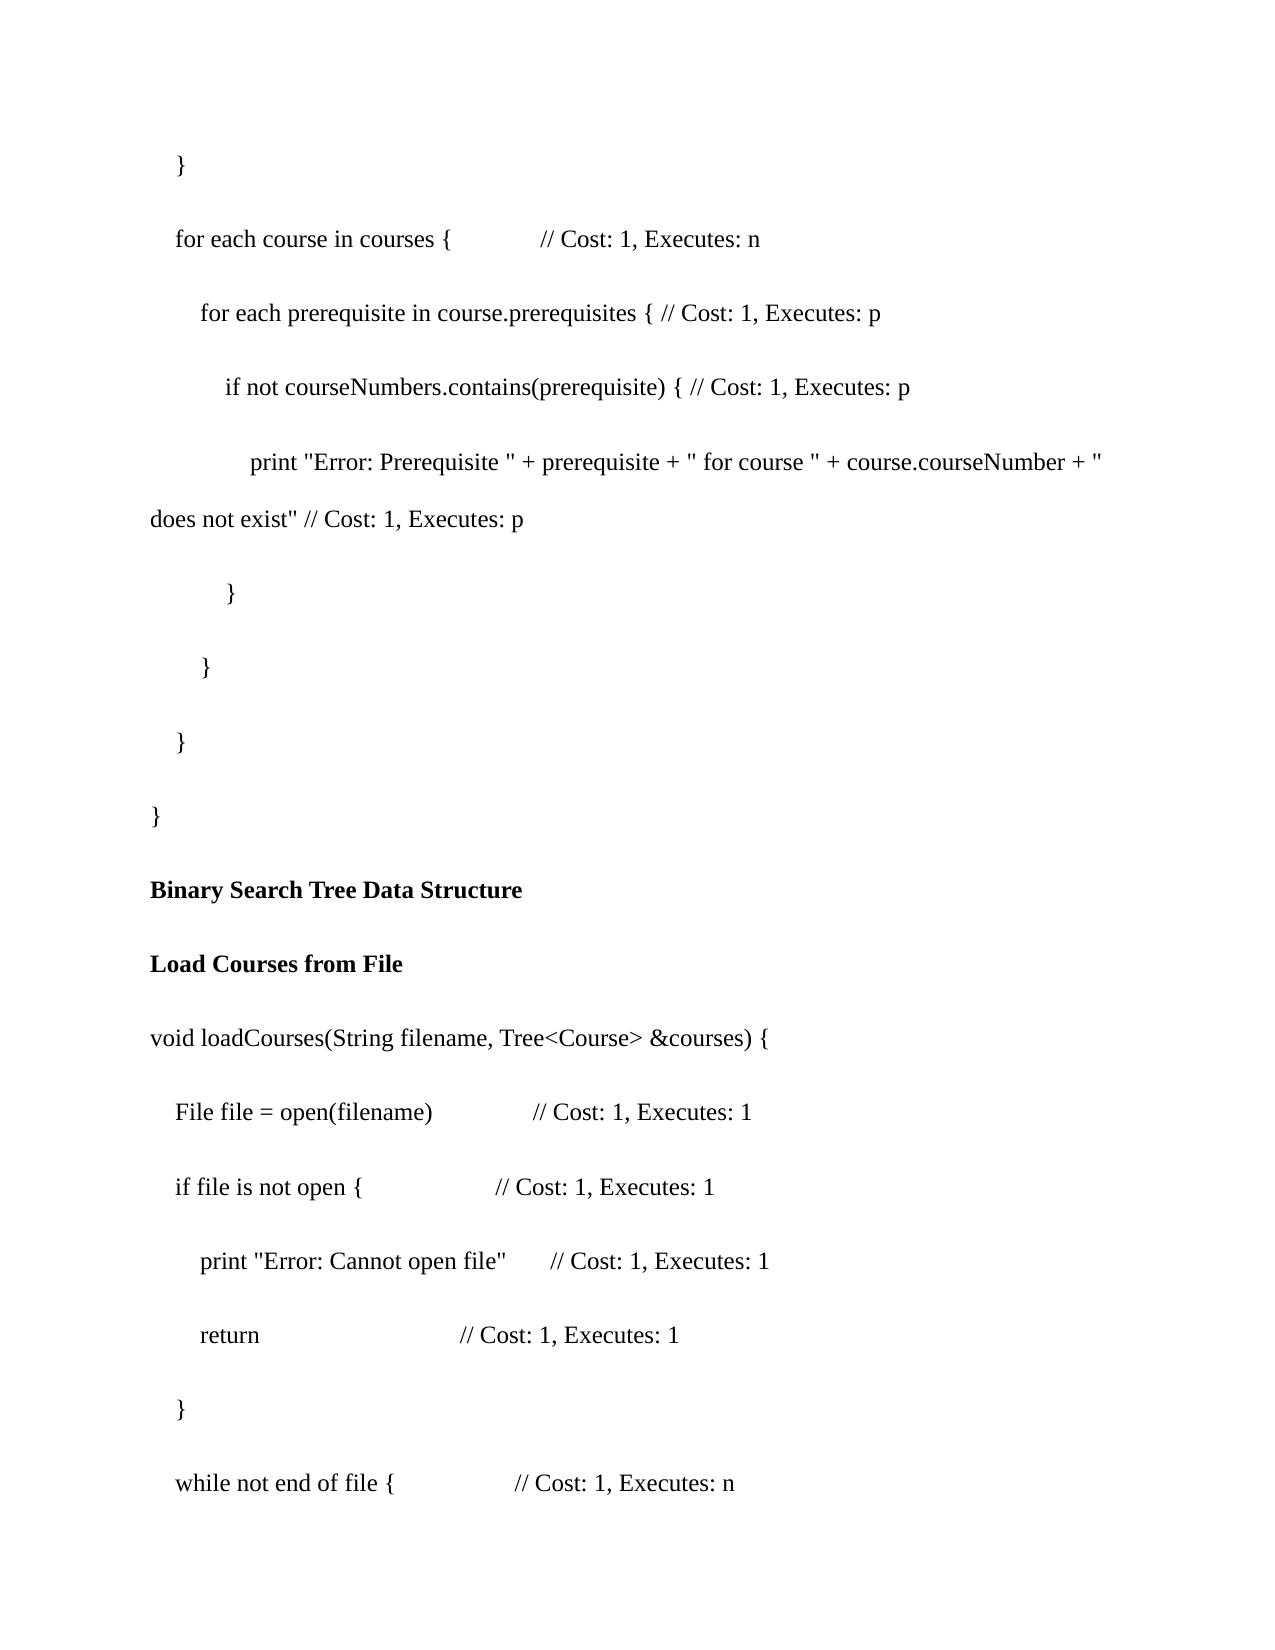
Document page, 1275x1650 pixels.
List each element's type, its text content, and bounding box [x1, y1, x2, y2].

text if not courseNumbers.contains(prerequisite) { // Cost: 1, Executes: p [150, 372, 1125, 401]
text for each prerequisite in course.prerequisites { // Cost: 1, Executes: p [150, 298, 1125, 327]
text print "Error: Prerequisite " + prerequisite + " for course " + course.courseNumber + " does not exist" // Cost: 1, Executes: p [150, 447, 1125, 533]
text print "Error: Cannot open file" // Cost: 1, Executes: 1 [150, 1246, 1125, 1274]
text } [150, 801, 1125, 829]
text } [150, 578, 1125, 607]
text void loadCourses(String filename, Tree<Course> &courses) { [150, 1023, 1125, 1052]
text } [150, 150, 1125, 179]
text Binary Search Tree Data Structure [150, 875, 1125, 904]
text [150, 224, 1125, 253]
text } [150, 727, 1125, 755]
text if file is not open { // Cost: 1, Executes: 1 [150, 1172, 1125, 1200]
text Load Courses from File [150, 949, 1125, 978]
text while not end of file { // Cost: 1, Executes: n [150, 1468, 1125, 1497]
text File file = open(filename) // Cost: 1, Executes: 1 [150, 1097, 1125, 1126]
text } [150, 1394, 1125, 1423]
text } [150, 652, 1125, 681]
text return // Cost: 1, Executes: 1 [150, 1320, 1125, 1349]
